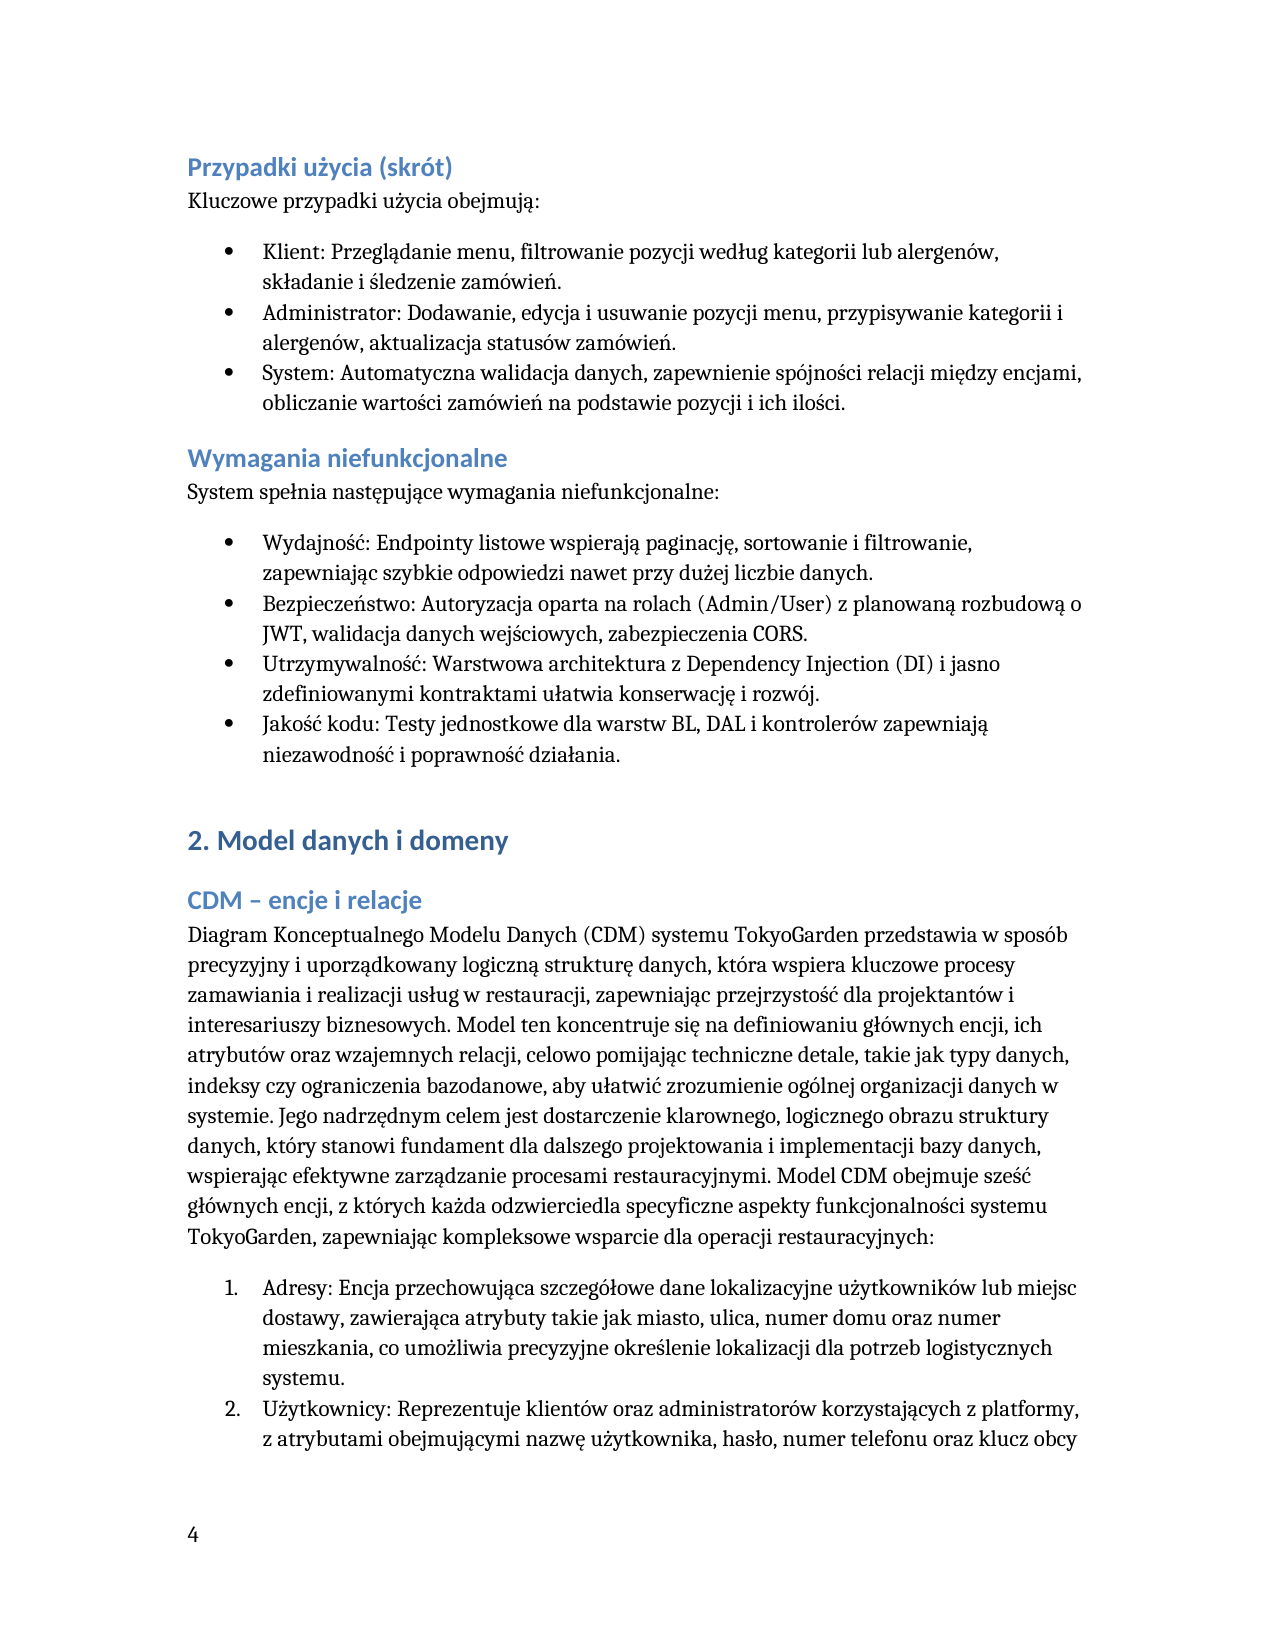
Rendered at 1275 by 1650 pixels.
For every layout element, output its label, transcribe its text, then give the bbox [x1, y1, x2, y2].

list Jakość kodu: Testy jednostkowe dla warstw BL, DAL i kontrolerów zapewniają niezawodność i poprawność działania. [225, 711, 1087, 768]
subtitle CDM – encje i relacje [187, 883, 1087, 916]
list Bezpieczeństwo: Autoryzacja oparta na rolach (Admin/User) z planowaną rozbudową o JWT, walidacja danych wejściowych, zabezpieczenia CORS. [225, 590, 1087, 647]
list Utrzymywalność: Warstwowa architektura z Dependency Injection (DI) i jasno zdefiniowanymi kontraktami ułatwia konserwację i rozwój. [225, 651, 1087, 707]
subtitle 2. Model danych i domeny [187, 822, 1087, 857]
subtitle Przypadki użycia (skrót) [187, 150, 1087, 183]
list System: Automatyczna walidacja danych, zapewnienie spójności relacji między encjami, obliczanie wartości zamówień na podstawie pozycji i ich ilości. [225, 360, 1087, 416]
text Kluczowe przypadki użycia obejmują: [187, 188, 1087, 214]
text Diagram Konceptualnego Modelu Danych (CDM) systemu TokyoGarden przedstawia w sposób precyzyjny i uporządkowany logiczną strukturę danych, która wspiera kluczowe procesy zamawiania i realizacji usług w restauracji, zapewniając przejrzystość dla projektantów i interesariuszy biznesowych. Model ten koncentruje się na definiowaniu głównych encji, ich atrybutów oraz wzajemnych relacji, celowo pomijając techniczne detale, takie jak typy danych, indeksy czy ograniczenia bazodanowe, aby ułatwić zrozumienie ogólnej organizacji danych w systemie. Jego nadrzędnym celem jest dostarczenie klarownego, logicznego obrazu struktury danych, który stanowi fundament dla dalszego projektowania i implementacji bazy danych, wspierając efektywne zarządzanie procesami restauracyjnymi. Model CDM obejmuje sześć głównych encji, z których każda odzwierciedla specyficzne aspekty funkcjonalności systemu TokyoGarden, zapewniając kompleksowe wsparcie dla operacji restauracyjnych: [187, 921, 1087, 1250]
list Wydajność: Endpointy listowe wspierają paginację, sortowanie i filtrowanie, zapewniając szybkie odpowiedzi nawet przy dużej liczbie danych. [225, 530, 1087, 587]
subtitle Wymagania niefunkcjonalne [187, 441, 1087, 474]
list Administrator: Dodawanie, edycja i usuwanie pozycji menu, przypisywanie kategorii i alergenów, aktualizacja statusów zamówień. [225, 299, 1087, 356]
list Klient: Przeglądanie menu, filtrowanie pozycji według kategorii lub alergenów, składanie i śledzenie zamówień. [225, 239, 1087, 296]
text System spełnia następujące wymagania niefunkcjonalne: [187, 479, 1087, 505]
list Adresy: Encja przechowująca szczegółowe dane lokalizacyjne użytkowników lub miejsc dostawy, zawierająca atrybuty takie jak miasto, ulica, numer domu oraz numer mieszkania, co umożliwia precyzyjne określenie lokalizacji dla potrzeb logistycznych systemu. [225, 1274, 1087, 1391]
